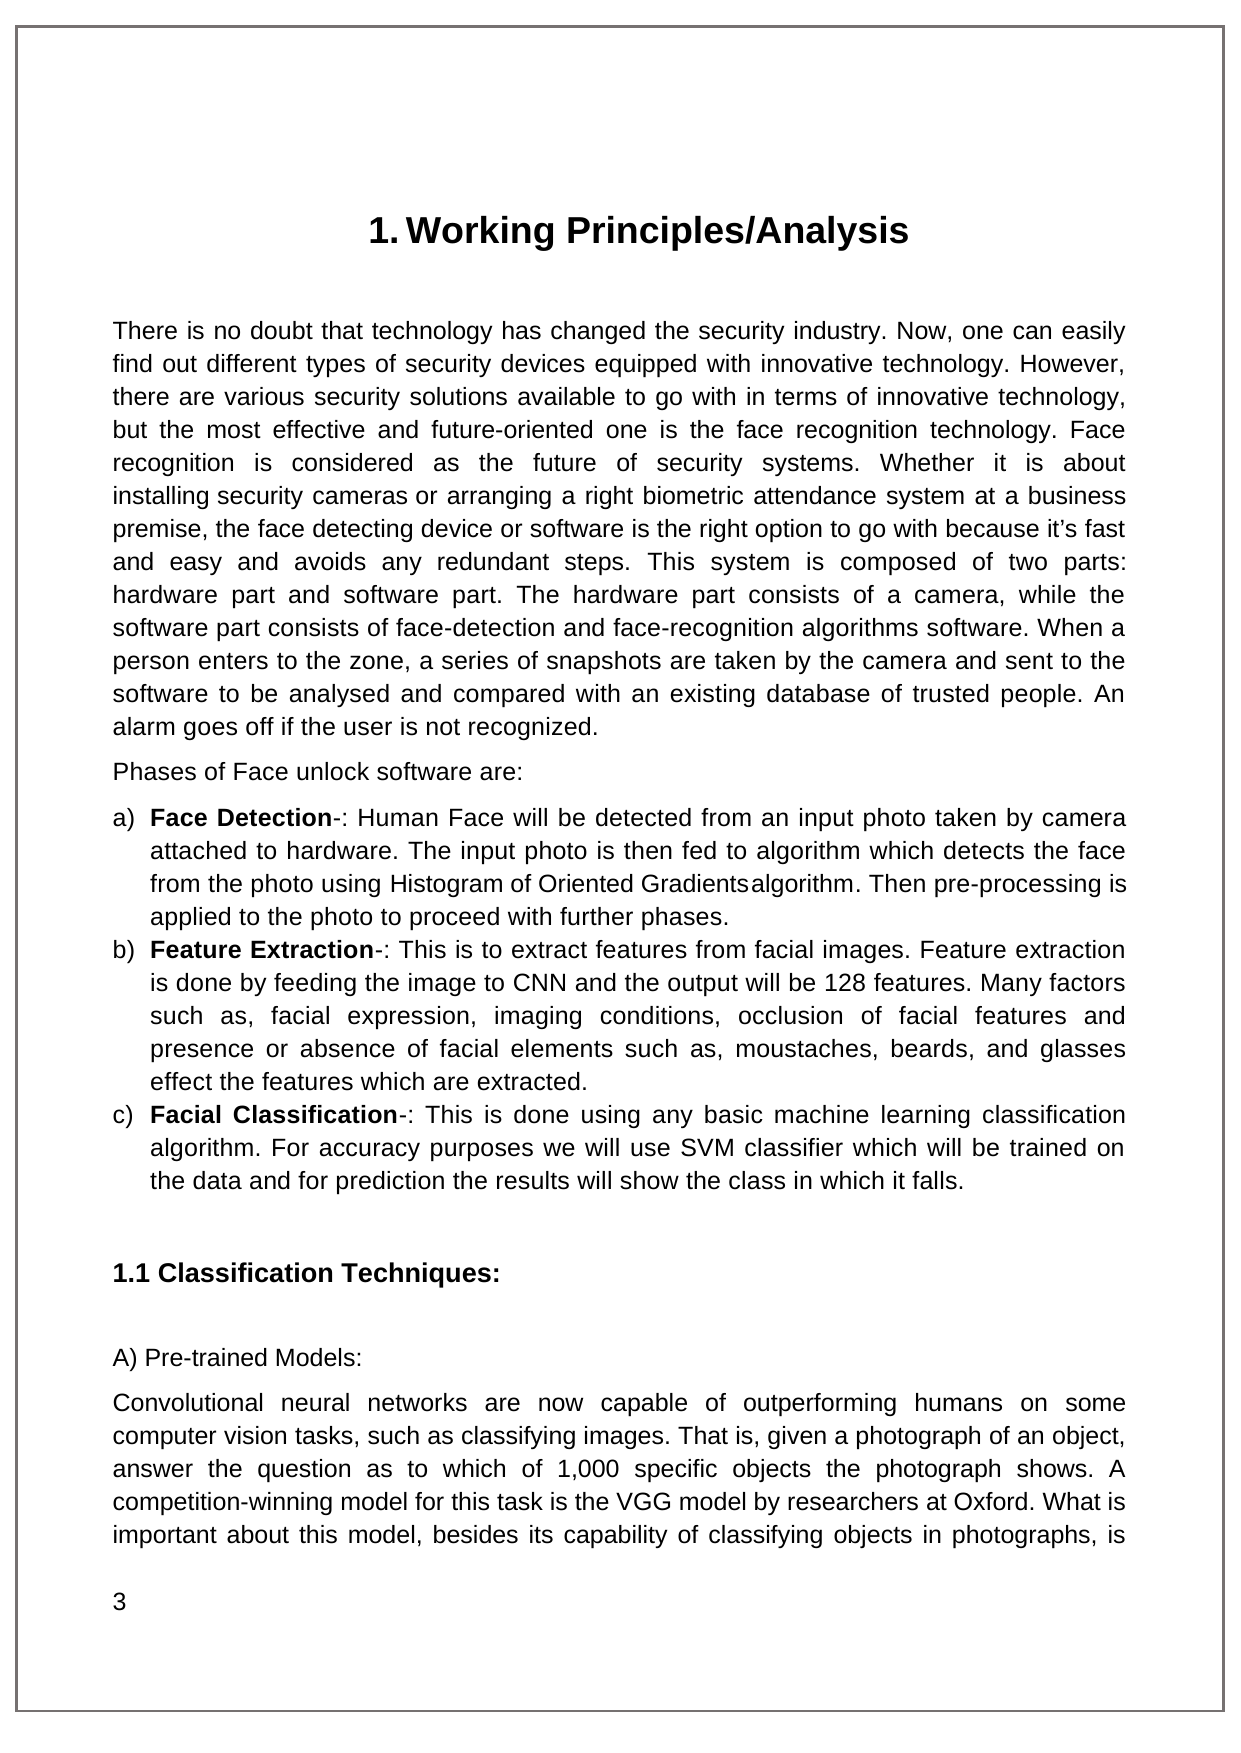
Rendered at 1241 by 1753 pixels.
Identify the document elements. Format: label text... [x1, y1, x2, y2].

list Feature Extraction-: This is to extract features from facial images. Feature extraction is done by feeding the image to CNN and the output will be 128 features. Many factors such as, facial expression, imaging conditions, occlusion of facial features and presence or absence of facial elements such as, moustaches, beards, and glasses effect the features which are extracted. [112, 935, 1128, 1096]
subtitle Working Principles/Analysis [150, 208, 1128, 251]
list Face Detection-: Human Face will be detected from an input photo taken by camera attached to hardware. The input photo is then fed to algorithm which detects the face from the photo using Histogram of Oriented Gradients algorithm. Then pre-processing is applied to the photo to proceed with further phases. [112, 803, 1128, 931]
text There is no doubt that technology has changed the security industry. Now, one can easily find out different types of security devices equipped with innovative technology. However, there are various security solutions available to go with in terms of innovative technology, but the most effective and future-oriented one is the face recognition technology. Face recognition is considered as the future of security systems. Whether it is about installing security cameras or arranging a right biometric attendance system at a business premise, the face detecting device or software is the right option to go with because it’s fast and easy and avoids any redundant steps. This system is composed of two parts: hardware part and software part. The hardware part consists of a camera, while the software part consists of face-detection and face-recognition algorithms software. When a person enters to the zone, a series of snapshots are taken by the camera and sent to the software to be analysed and compared with an existing database of trusted people. An alarm goes off if the user is not recognized. [112, 393, 1128, 741]
text Phases of Face unlock software are: [112, 757, 1128, 786]
subtitle 1.1 Classification Techniques: [112, 1257, 1128, 1288]
text A) Pre-trained Models: [112, 1343, 1128, 1372]
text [112, 1388, 1128, 1549]
list Facial Classification-: This is done using any basic machine learning classification algorithm. For accuracy purposes we will use SVM classifier which will be trained on the data and for prediction the results will show the class in which it falls. [112, 1100, 1128, 1195]
